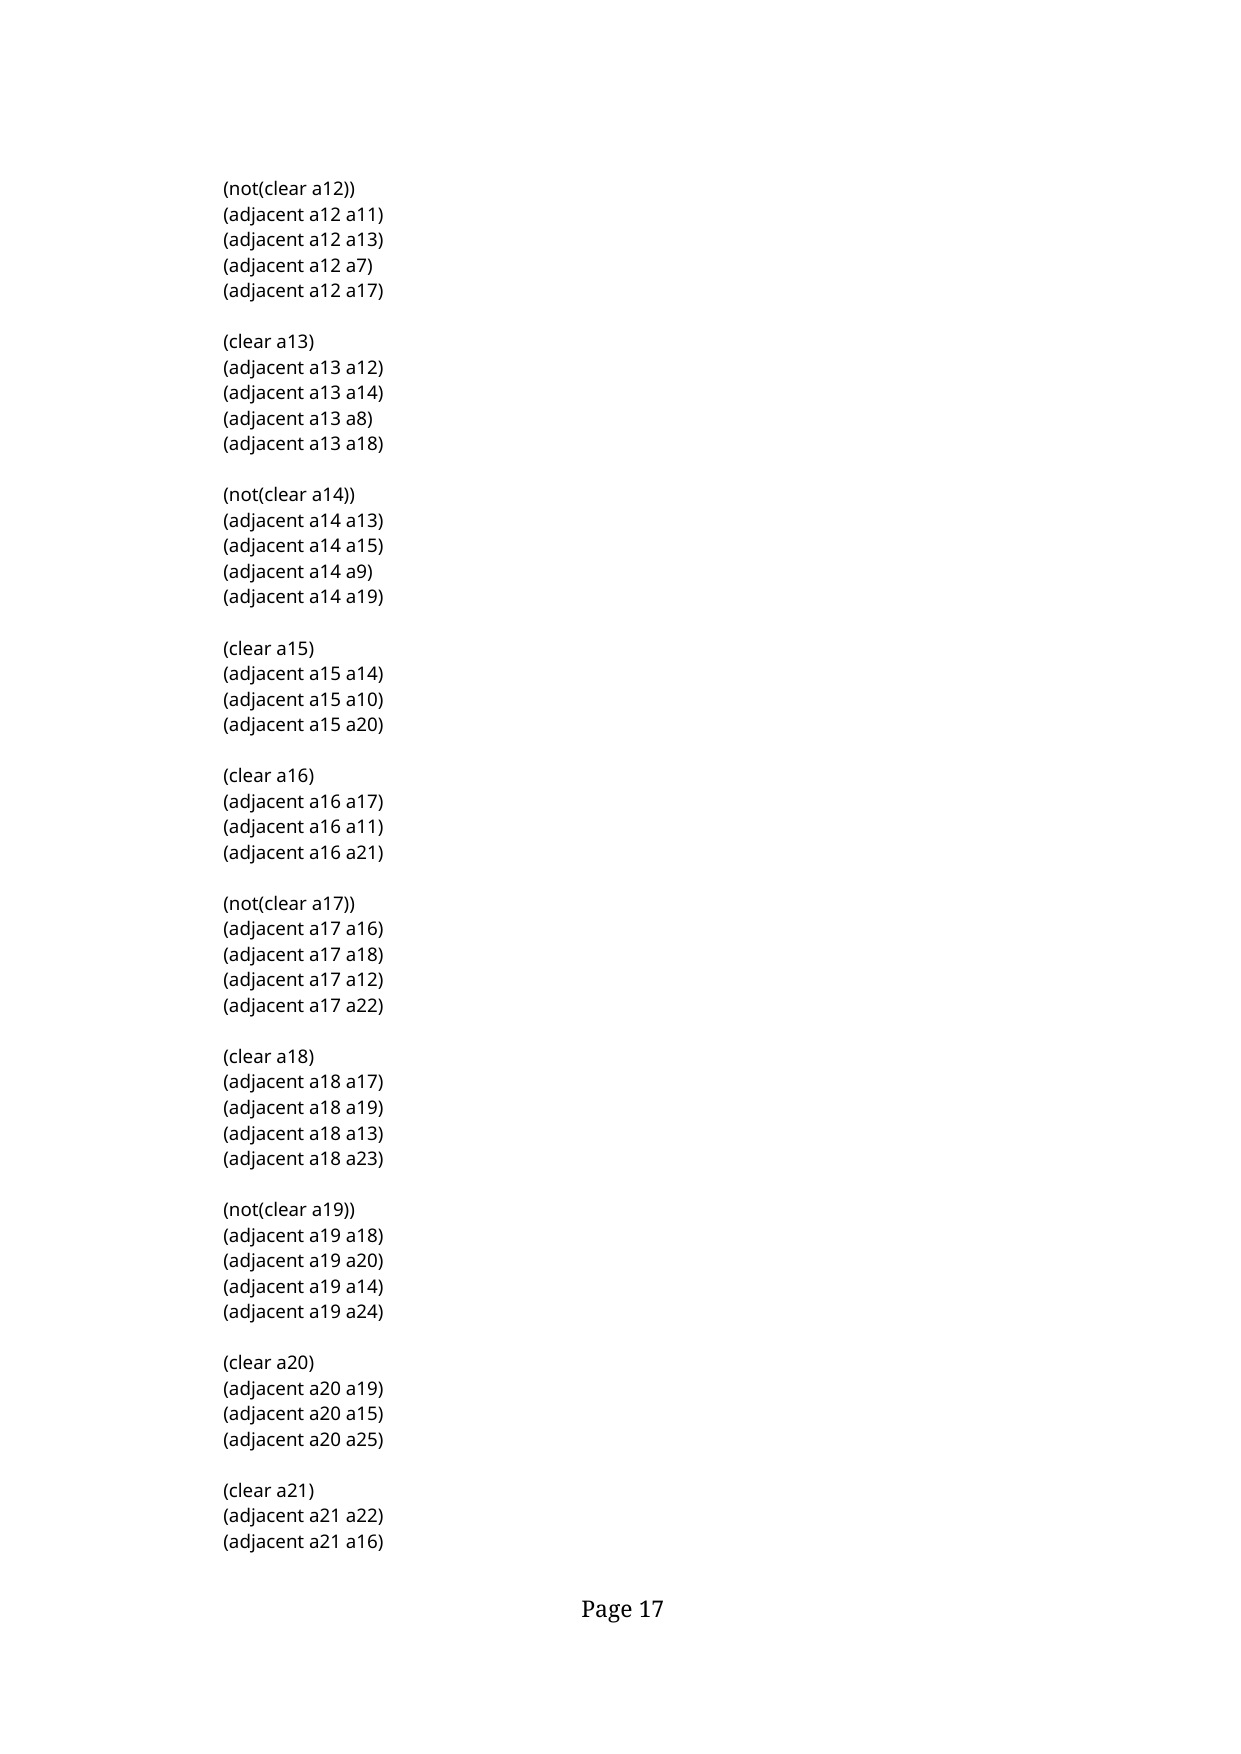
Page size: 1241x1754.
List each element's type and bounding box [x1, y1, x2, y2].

text [150, 150, 1090, 1579]
